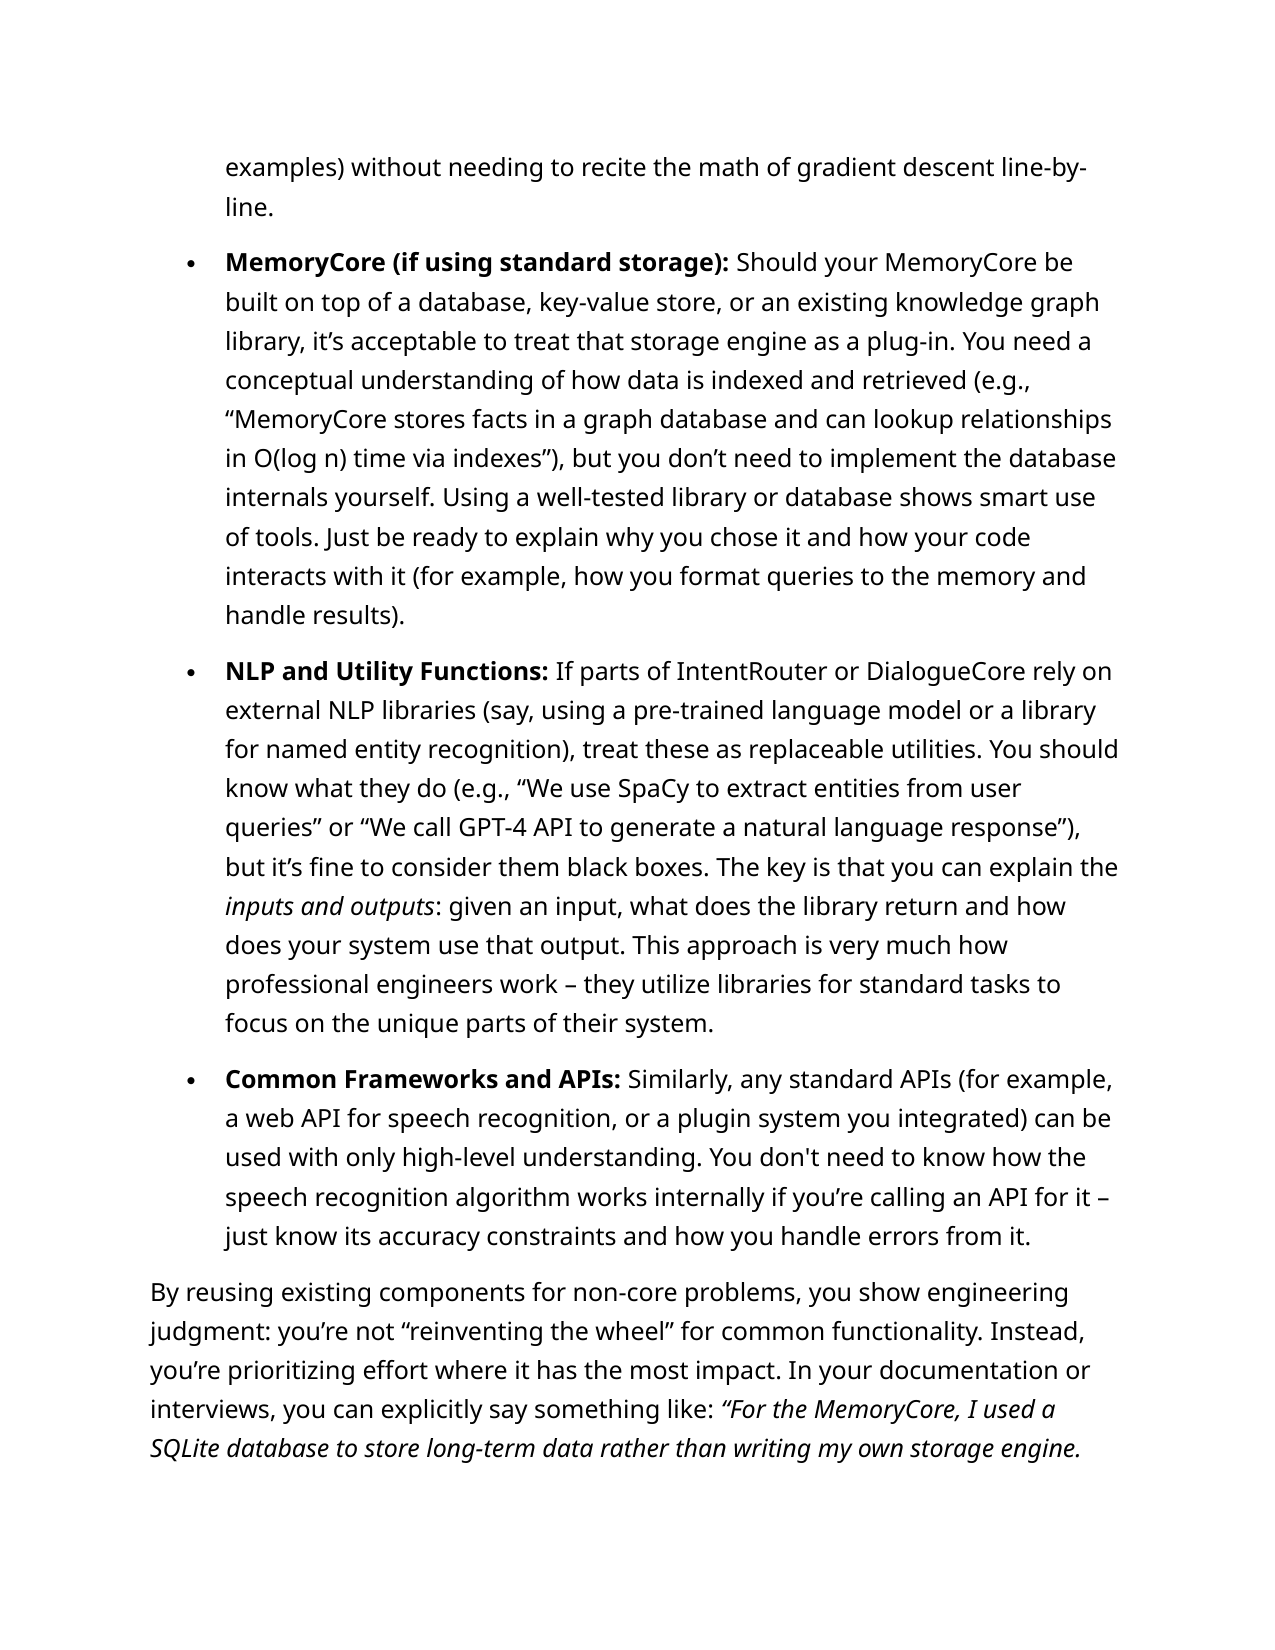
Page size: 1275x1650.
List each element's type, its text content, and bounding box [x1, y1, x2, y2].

list MemoryCore (if using standard storage): Should your MemoryCore be built on top of a database, key-value store, or an existing knowledge graph library, it’s acceptable to treat that storage engine as a plug-in. You need a conceptual understanding of how data is indexed and retrieved (e.g., “MemoryCore stores facts in a graph database and can lookup relationships in O(log n) time via indexes”), but you don’t need to implement the database internals yourself. Using a well-tested library or database shows smart use of tools. Just be ready to explain why you chose it and how your code interacts with it (for example, how you format queries to the memory and handle results). [187, 245, 1125, 632]
list Common Frameworks and APIs: Similarly, any standard APIs (for example, a web API for speech recognition, or a plugin system you integrated) can be used with only high-level understanding. You don't need to know how the speech recognition algorithm works internally if you’re calling an API for it – just know its accuracy constraints and how you handle errors from it. [187, 1062, 1125, 1252]
list NLP and Utility Functions: If parts of IntentRouter or DialogueCore rely on external NLP libraries (say, using a pre-trained language model or a library for named entity recognition), treat these as replaceable utilities. You should know what they do (e.g., “We use SpaCy to extract entities from user queries” or “We call GPT-4 API to generate a natural language response”), but it’s fine to consider them black boxes. The key is that you can explain the inputs and outputs: given an input, what does the library return and how does your system use that output. This approach is very much how professional engineers work – they utilize libraries for standard tasks to focus on the unique parts of their system. [187, 653, 1125, 1040]
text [150, 1274, 1125, 1465]
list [187, 150, 1125, 223]
